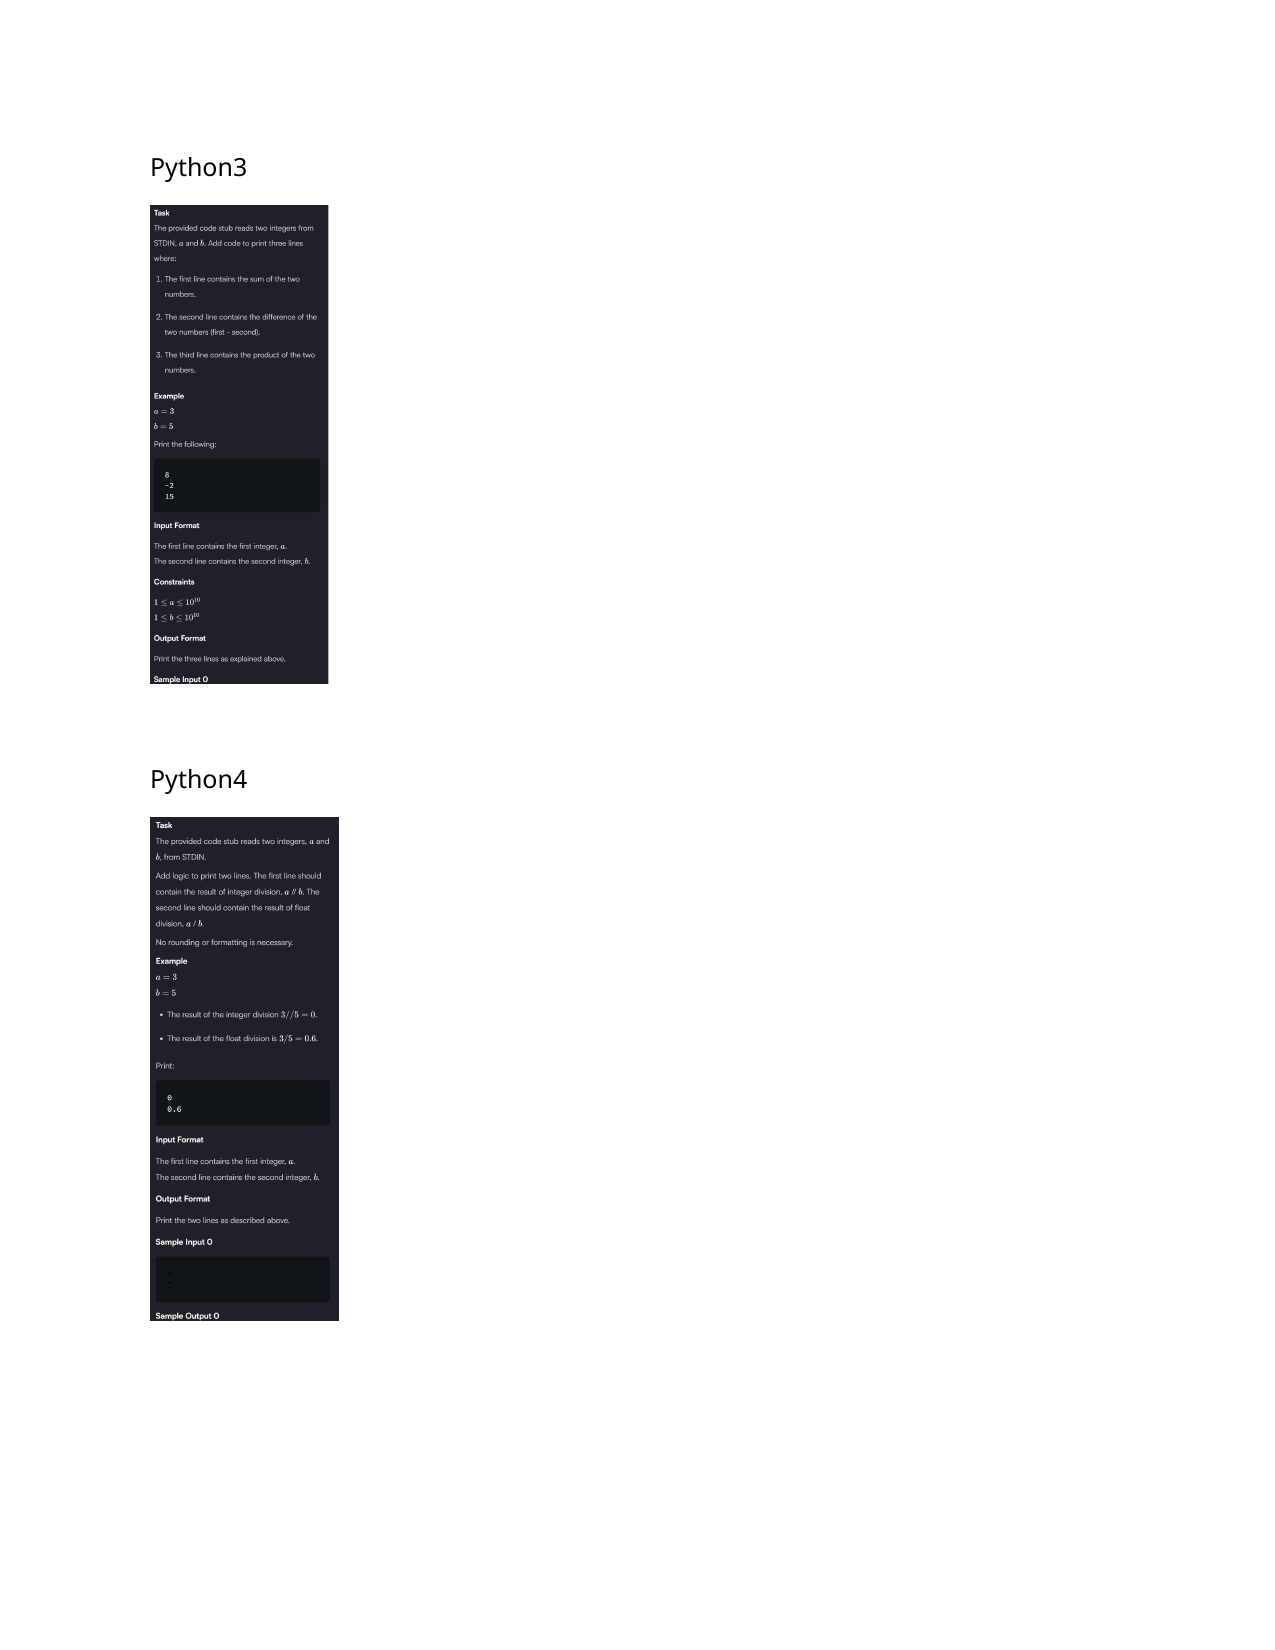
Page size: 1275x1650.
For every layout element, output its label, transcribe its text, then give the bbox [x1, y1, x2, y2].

text Python4 [150, 761, 1125, 796]
picture [150, 817, 339, 1321]
picture [150, 205, 329, 684]
text Python3 [150, 150, 1125, 184]
